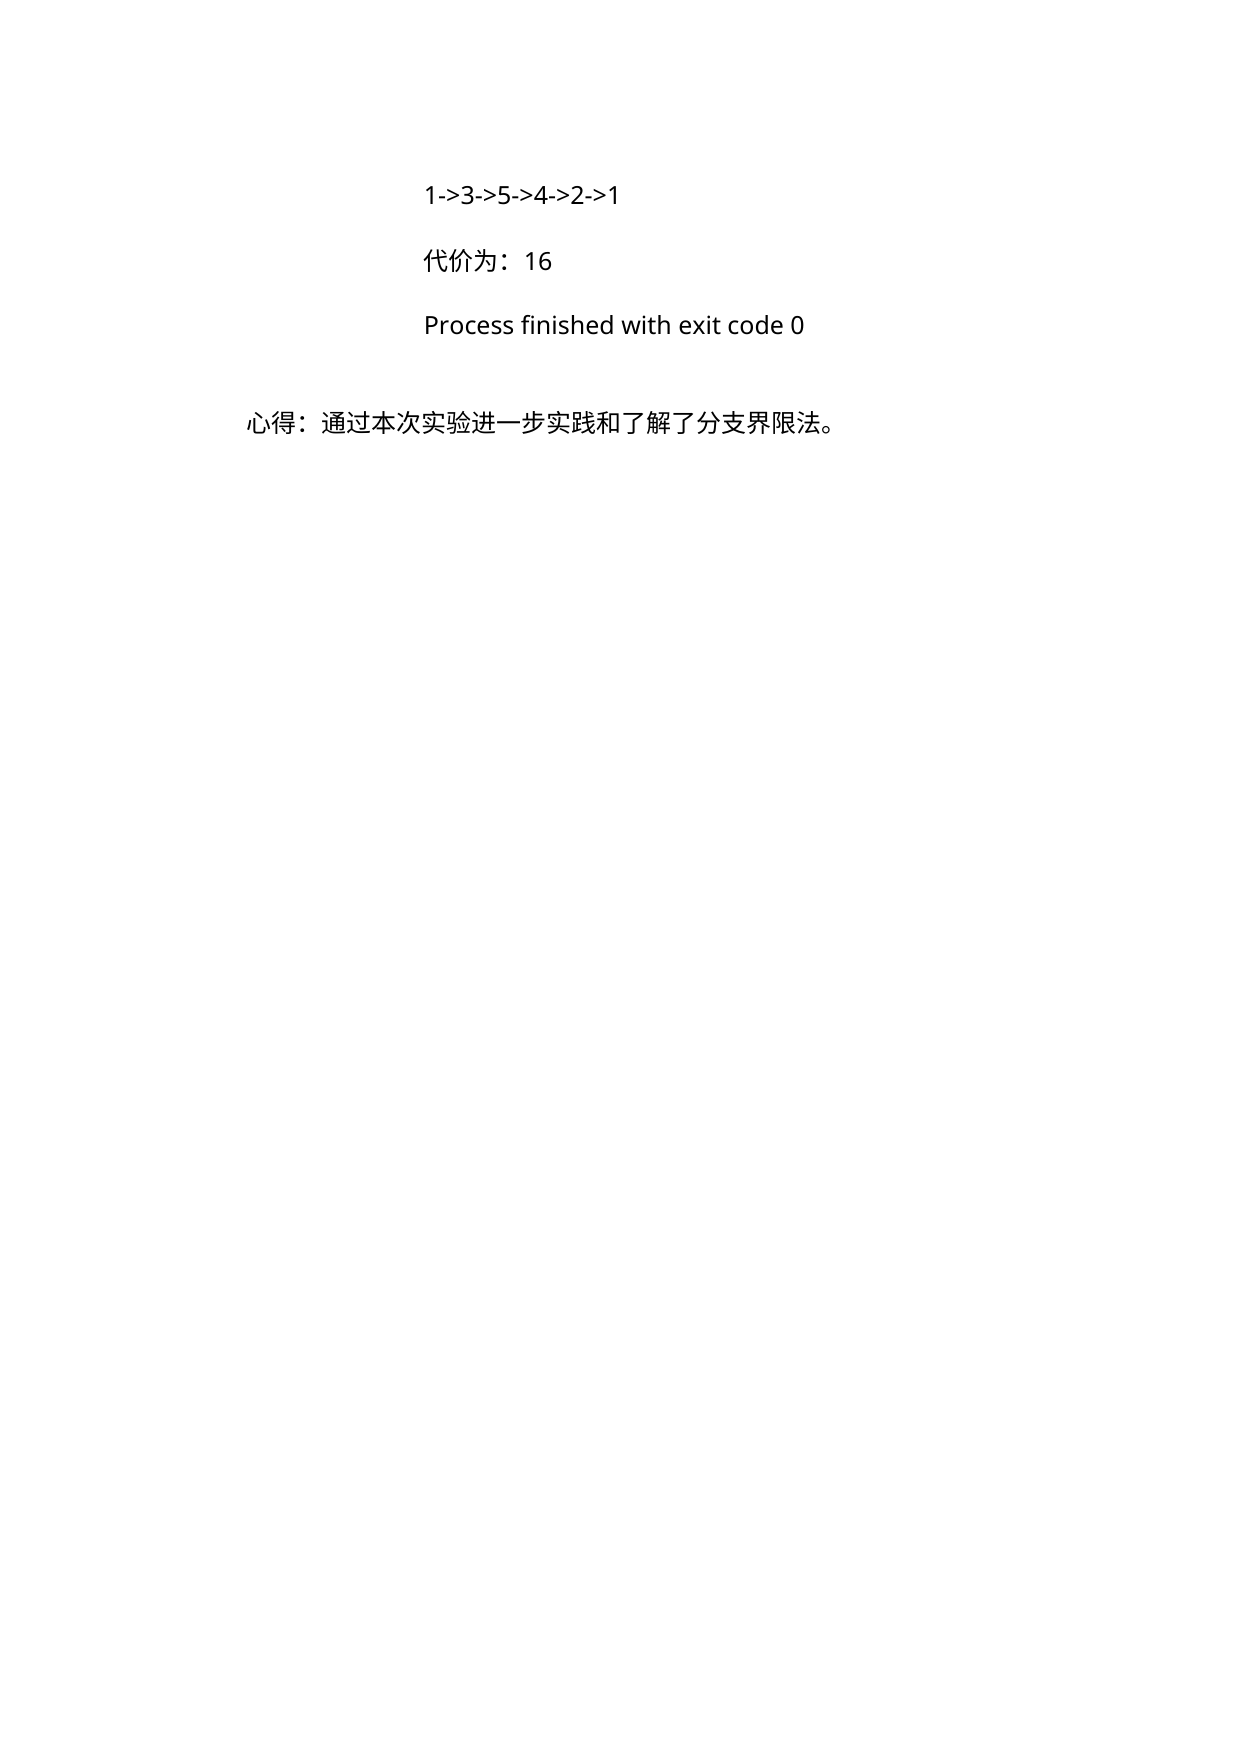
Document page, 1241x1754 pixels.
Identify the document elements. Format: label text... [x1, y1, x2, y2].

text 1->3->5->4->2->1 [424, 162, 1053, 227]
text 代价为：16 [424, 227, 1053, 292]
text Process finished with exit code 0 [424, 292, 1053, 357]
text 心得：通过本次实验进一步实践和了解了分支界限法。 [246, 389, 1053, 454]
